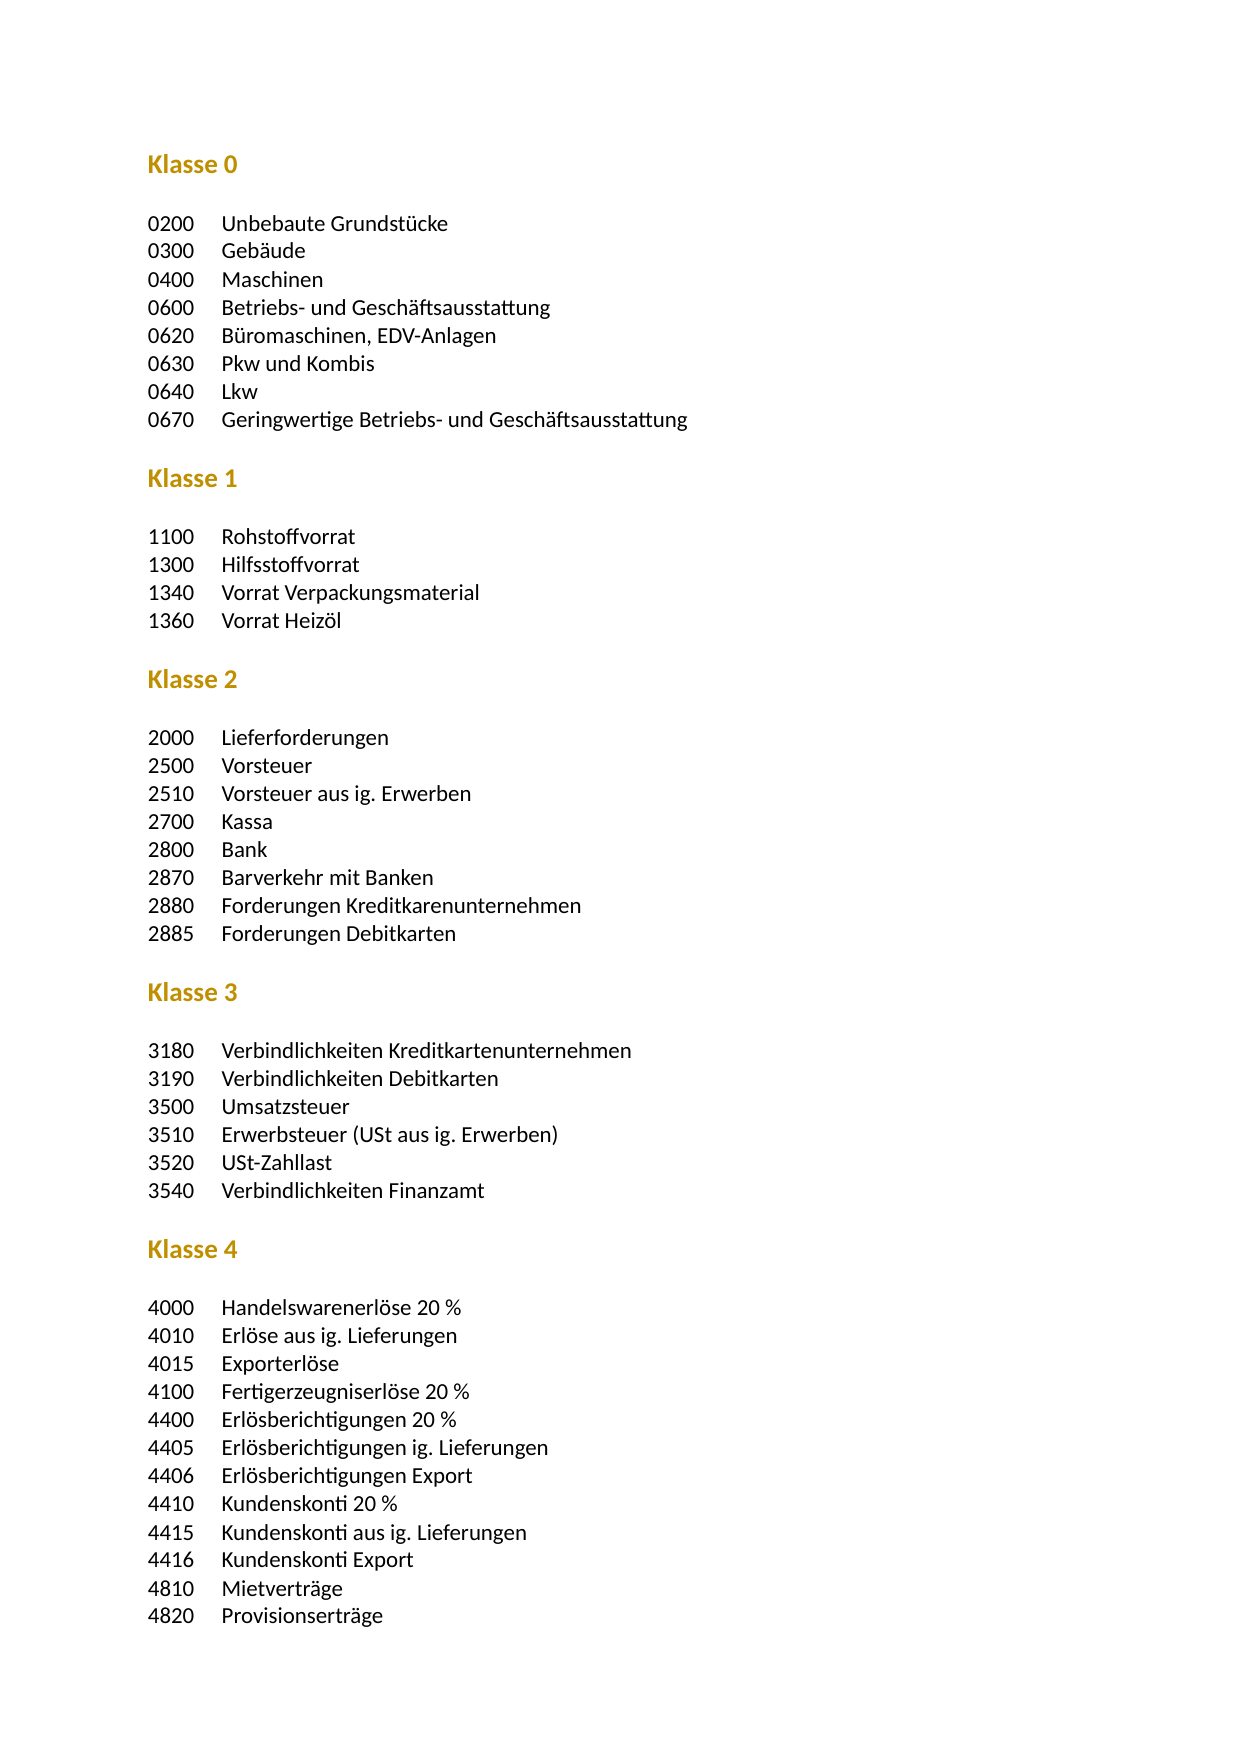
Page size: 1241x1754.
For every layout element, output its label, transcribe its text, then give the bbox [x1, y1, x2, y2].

text 2800 Bank [148, 835, 1093, 863]
text 0620 Büromaschinen, EDV-Anlagen [148, 321, 1093, 349]
text 3500 Umsatzsteuer [148, 1092, 1093, 1120]
text 3540 Verbindlichkeiten Finanzamt [148, 1176, 1093, 1204]
text 0300 Gebäude [148, 237, 1093, 265]
text 4400 Erlösberichtigungen 20 % [148, 1406, 1093, 1433]
text 1340 Vorrat Verpackungsmaterial [148, 578, 1093, 606]
text 4410 Kundenskonti 20 % [148, 1489, 1093, 1518]
text 0670 Geringwertige Betriebs- und Geschäftsausstattung [148, 405, 1093, 433]
text 4416 Kundenskonti Export [148, 1546, 1093, 1574]
text 1100 Rohstoffvorrat [148, 522, 1093, 550]
text 4100 Fertigerzeugniserlöse 20 % [148, 1377, 1093, 1406]
text Klasse 1 [148, 461, 1093, 494]
text Klasse 2 [148, 662, 1093, 695]
text 0200 Unbebaute Grundstücke [148, 209, 1093, 237]
text 4405 Erlösberichtigungen ig. Lieferungen [148, 1433, 1093, 1462]
text 3190 Verbindlichkeiten Debitkarten [148, 1064, 1093, 1092]
text Klasse 3 [148, 975, 1093, 1008]
text 4810 Mietverträge [148, 1574, 1093, 1602]
text 3510 Erwerbsteuer (USt aus ig. Erwerben) [148, 1120, 1093, 1148]
text 2885 Forderungen Debitkarten [148, 919, 1093, 947]
text 1300 Hilfsstoffvorrat [148, 550, 1093, 578]
text 2500 Vorsteuer [148, 751, 1093, 779]
text 4015 Exporterlöse [148, 1349, 1093, 1377]
text 4010 Erlöse aus ig. Lieferungen [148, 1321, 1093, 1349]
text Klasse 0 [148, 148, 1093, 181]
text 2880 Forderungen Kreditkarenunternehmen [148, 891, 1093, 919]
text 4000 Handelswarenerlöse 20 % [148, 1293, 1093, 1321]
text 2870 Barverkehr mit Banken [148, 863, 1093, 891]
text 2700 Kassa [148, 807, 1093, 835]
text 2510 Vorsteuer aus ig. Erwerben [148, 779, 1093, 807]
text 0640 Lkw [148, 377, 1093, 405]
text 0600 Betriebs- und Geschäftsausstattung [148, 293, 1093, 321]
text Klasse 4 [148, 1232, 1093, 1265]
text 0630 Pkw und Kombis [148, 349, 1093, 377]
text 3520 USt-Zahllast [148, 1148, 1093, 1176]
text 4820 Provisionserträge [148, 1602, 1093, 1630]
text 2000 Lieferforderungen [148, 723, 1093, 751]
text 1360 Vorrat Heizöl [148, 606, 1093, 634]
text 4415 Kundenskonti aus ig. Lieferungen [148, 1518, 1093, 1546]
text 0400 Maschinen [148, 265, 1093, 293]
text 3180 Verbindlichkeiten Kreditkartenunternehmen [148, 1036, 1093, 1064]
text 4406 Erlösberichtigungen Export [148, 1462, 1093, 1489]
